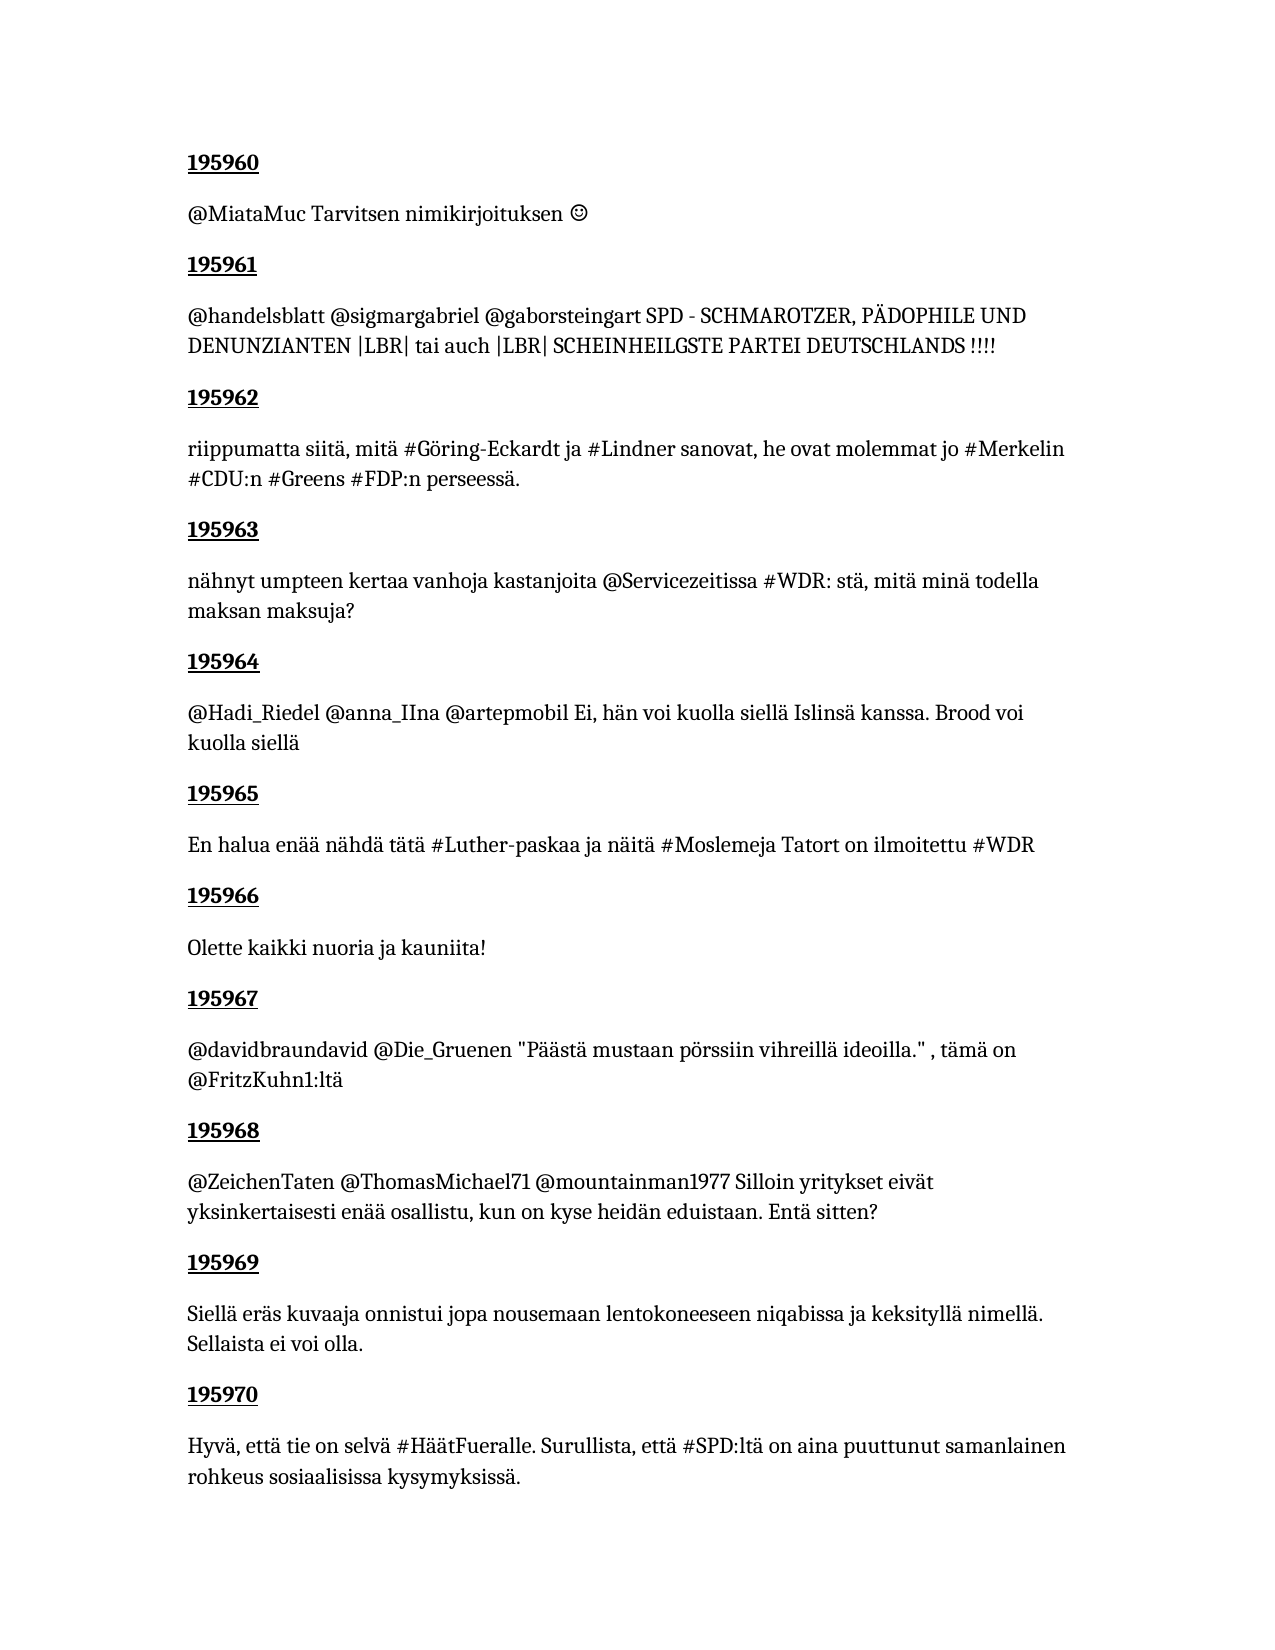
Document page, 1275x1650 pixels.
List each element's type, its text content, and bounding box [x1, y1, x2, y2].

text 195969 [187, 1250, 1087, 1276]
text 195962 [187, 384, 1087, 411]
text Siellä eräs kuvaaja onnistui jopa nousemaan lentokoneeseen niqabissa ja keksityllä nimellä. Sellaista ei voi olla. [187, 1301, 1087, 1358]
text 195970 [187, 1382, 1087, 1409]
text @ZeichenTaten @ThomasMichael71 @mountainman1977 Silloin yritykset eivät yksinkertaisesti enää osallistu, kun on kyse heidän eduistaan. Entä sitten? [187, 1169, 1087, 1225]
text @davidbraundavid @Die_Gruenen "Päästä mustaan pörssiin vihreillä ideoilla." , tämä on @FritzKuhn1:ltä [187, 1036, 1087, 1093]
text Hyvä, että tie on selvä #HäätFueralle. Surullista, että #SPD:ltä on aina puuttunut samanlainen rohkeus sosiaalisissa kysymyksissä. [187, 1433, 1087, 1490]
text 195968 [187, 1118, 1087, 1144]
text @Hadi_Riedel @anna_IIna @artepmobil Ei, hän voi kuolla siellä Islinsä kanssa. Brood voi kuolla siellä [187, 700, 1087, 757]
text nähnyt umpteen kertaa vanhoja kastanjoita @Servicezeitissa #WDR: stä, mitä minä todella maksan maksuja? [187, 568, 1087, 624]
text 195963 [187, 517, 1087, 543]
text 195965 [187, 781, 1087, 808]
text @handelsblatt @sigmargabriel @gaborsteingart SPD - SCHMAROTZER, PÄDOPHILE UND DENUNZIANTEN |LBR| tai auch |LBR| SCHEINHEILGSTE PARTEI DEUTSCHLANDS !!!! [187, 303, 1087, 360]
text 195966 [187, 883, 1087, 910]
text @MiataMuc Tarvitsen nimikirjoituksen ☺ [187, 201, 1087, 227]
text 195961 [187, 252, 1087, 278]
text riippumatta siitä, mitä #Göring-Eckardt ja #Lindner sanovat, he ovat molemmat jo #Merkelin #CDU:n #Greens #FDP:n perseessä. [187, 435, 1087, 492]
text Olette kaikki nuoria ja kauniita! [187, 934, 1087, 961]
text 195964 [187, 649, 1087, 675]
text 195960 [187, 150, 1087, 176]
text 195967 [187, 985, 1087, 1012]
text En halua enää nähdä tätä #Luther-paskaa ja näitä #Moslemeja Tatort on ilmoitettu #WDR [187, 832, 1087, 859]
